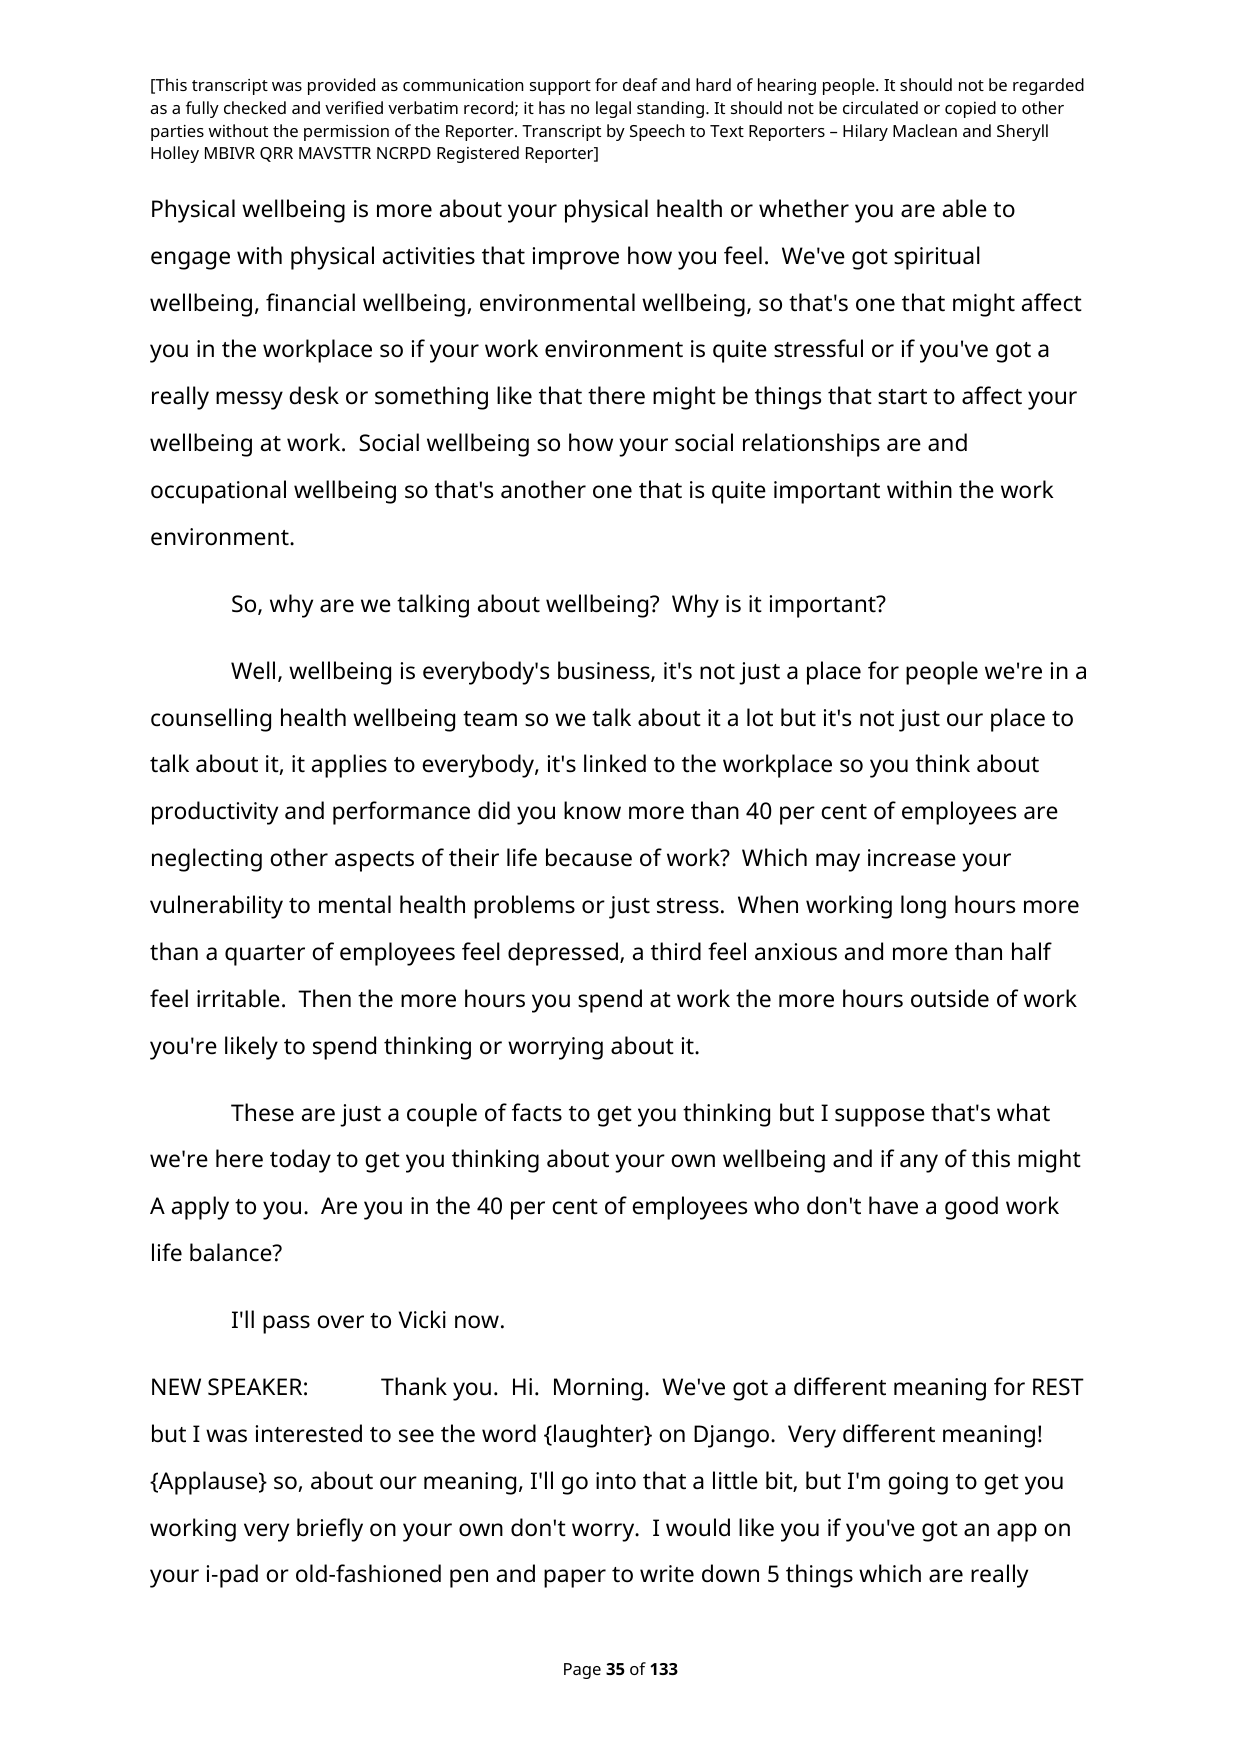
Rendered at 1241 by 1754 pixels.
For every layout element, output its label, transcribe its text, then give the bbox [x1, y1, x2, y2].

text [150, 1371, 1090, 1589]
text I'll pass over to Vicki now. [150, 1304, 1090, 1335]
text Well, wellbeing is everybody's business, it's not just a place for people we're in a counselling health wellbeing team so we talk about it a lot but it's not just our place to talk about it, it applies to everybody, it's linked to the workplace so you think about productivity and performance did you know more than 40 per cent of employees are neglecting other aspects of their life because of work? Which may increase your vulnerability to mental health problems or just stress. When working long hours more than a quarter of employees feel depressed, a third feel anxious and more than half feel irritable. Then the more hours you spend at work the more hours outside of work you're likely to spend thinking or worrying about it. [150, 654, 1090, 1061]
text These are just a couple of facts to get you thinking but I suppose that's what we're here today to get you thinking about your own wellbeing and if any of this might A apply to you. Are you in the 40 per cent of employees who don't have a good work life balance? [150, 1096, 1090, 1268]
text So, why are we talking about wellbeing? Why is it important? [150, 588, 1090, 619]
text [150, 193, 1090, 552]
